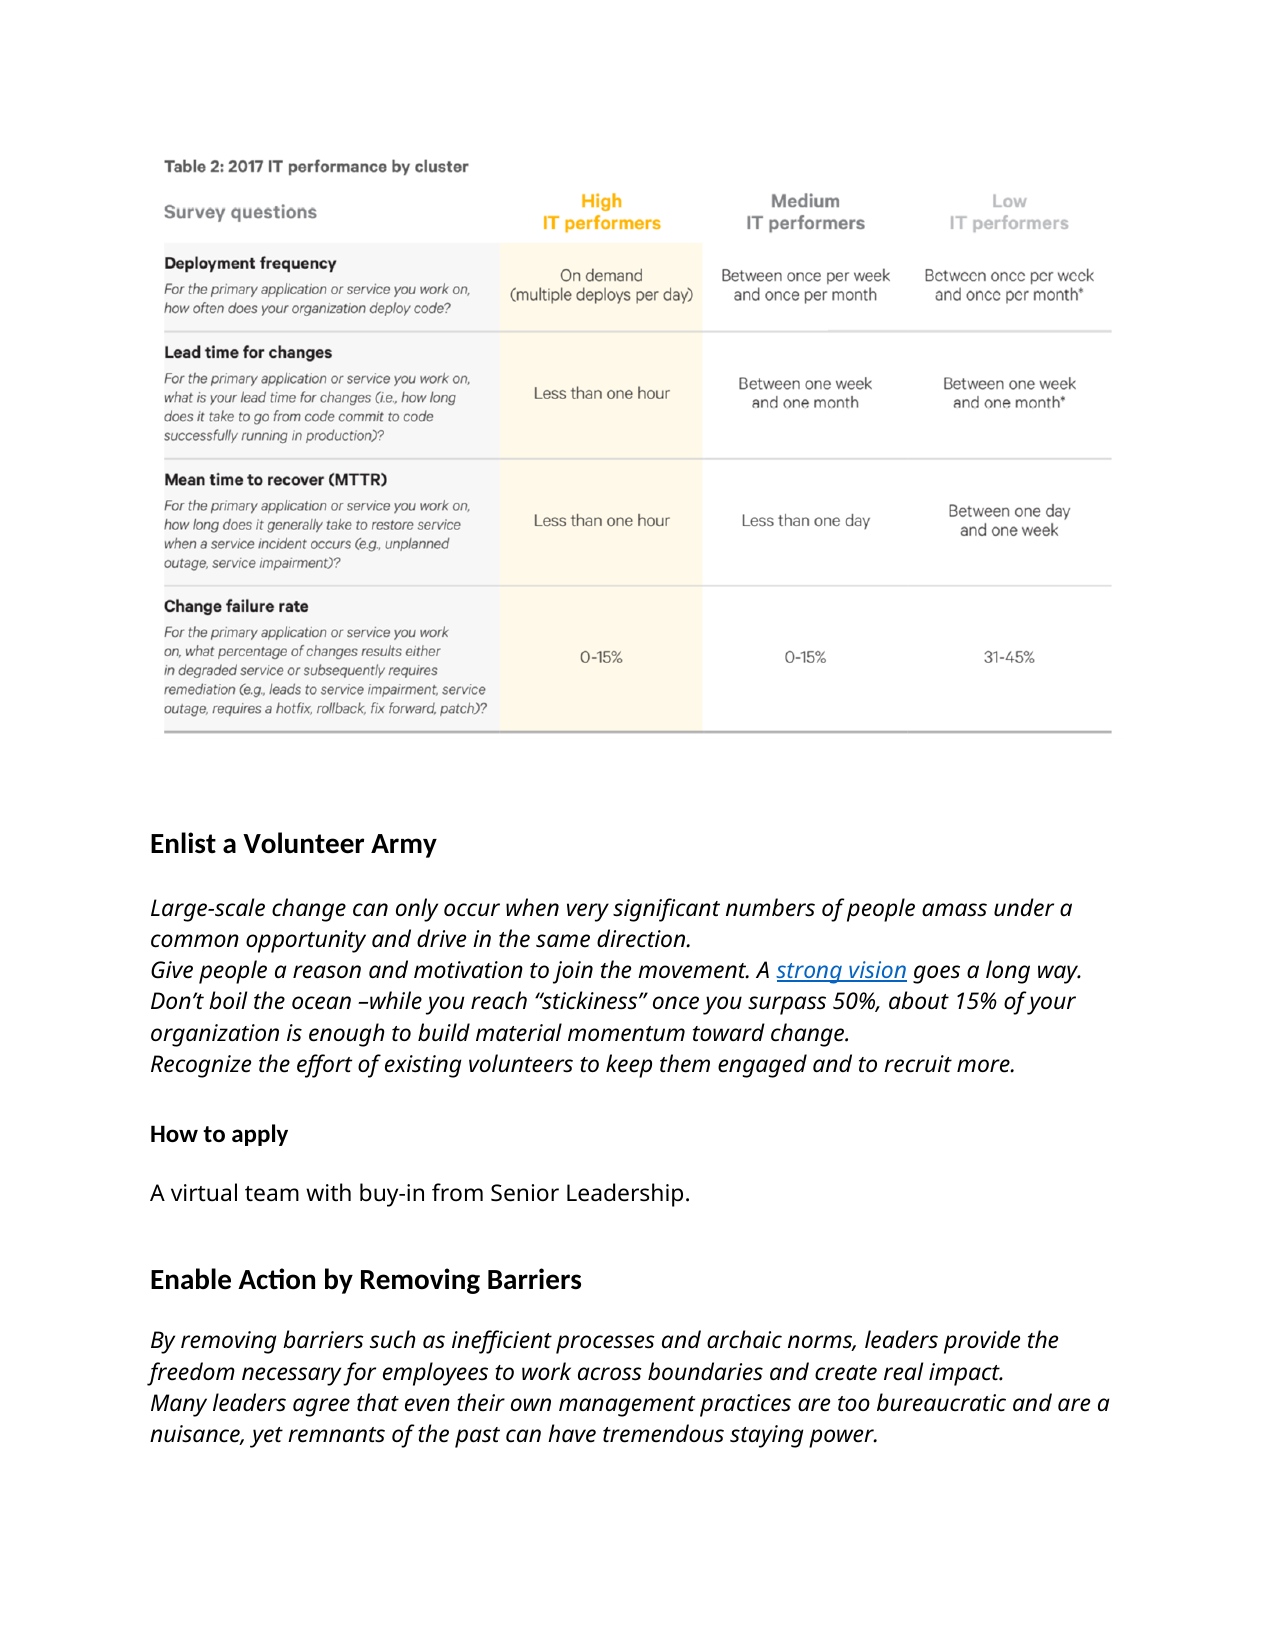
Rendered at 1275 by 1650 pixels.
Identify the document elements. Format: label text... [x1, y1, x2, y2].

text Recognize the effort of existing volunteers to keep them engaged and to recruit more. [150, 1048, 1125, 1079]
subtitle Enable Action by Removing Barriers [150, 1261, 1125, 1296]
subtitle Enlist a Volunteer Army [150, 825, 1125, 860]
text Many leaders agree that even their own management practices are too bureaucratic and are a nuisance, yet remnants of the past can have tremendous staying power. [150, 1387, 1125, 1449]
picture [150, 150, 1125, 739]
text Large-scale change can only occur when very significant numbers of people amass under a common opportunity and drive in the same direction. [150, 892, 1125, 954]
text A virtual team with buy-in from Senior Leadership. [150, 1176, 1125, 1208]
text Give people a reason and motivation to join the movement. A strong vision goes a long way. [150, 954, 1125, 985]
subtitle How to apply [150, 1118, 1125, 1148]
text Don’t boil the ocean –while you reach “stickiness” once you surpass 50%, about 15% of your organization is enough to build material momentum toward change. [150, 985, 1125, 1048]
text By removing barriers such as inefficient processes and archaic norms, leaders provide the freedom necessary for employees to work across boundaries and create real impact. [150, 1324, 1125, 1387]
